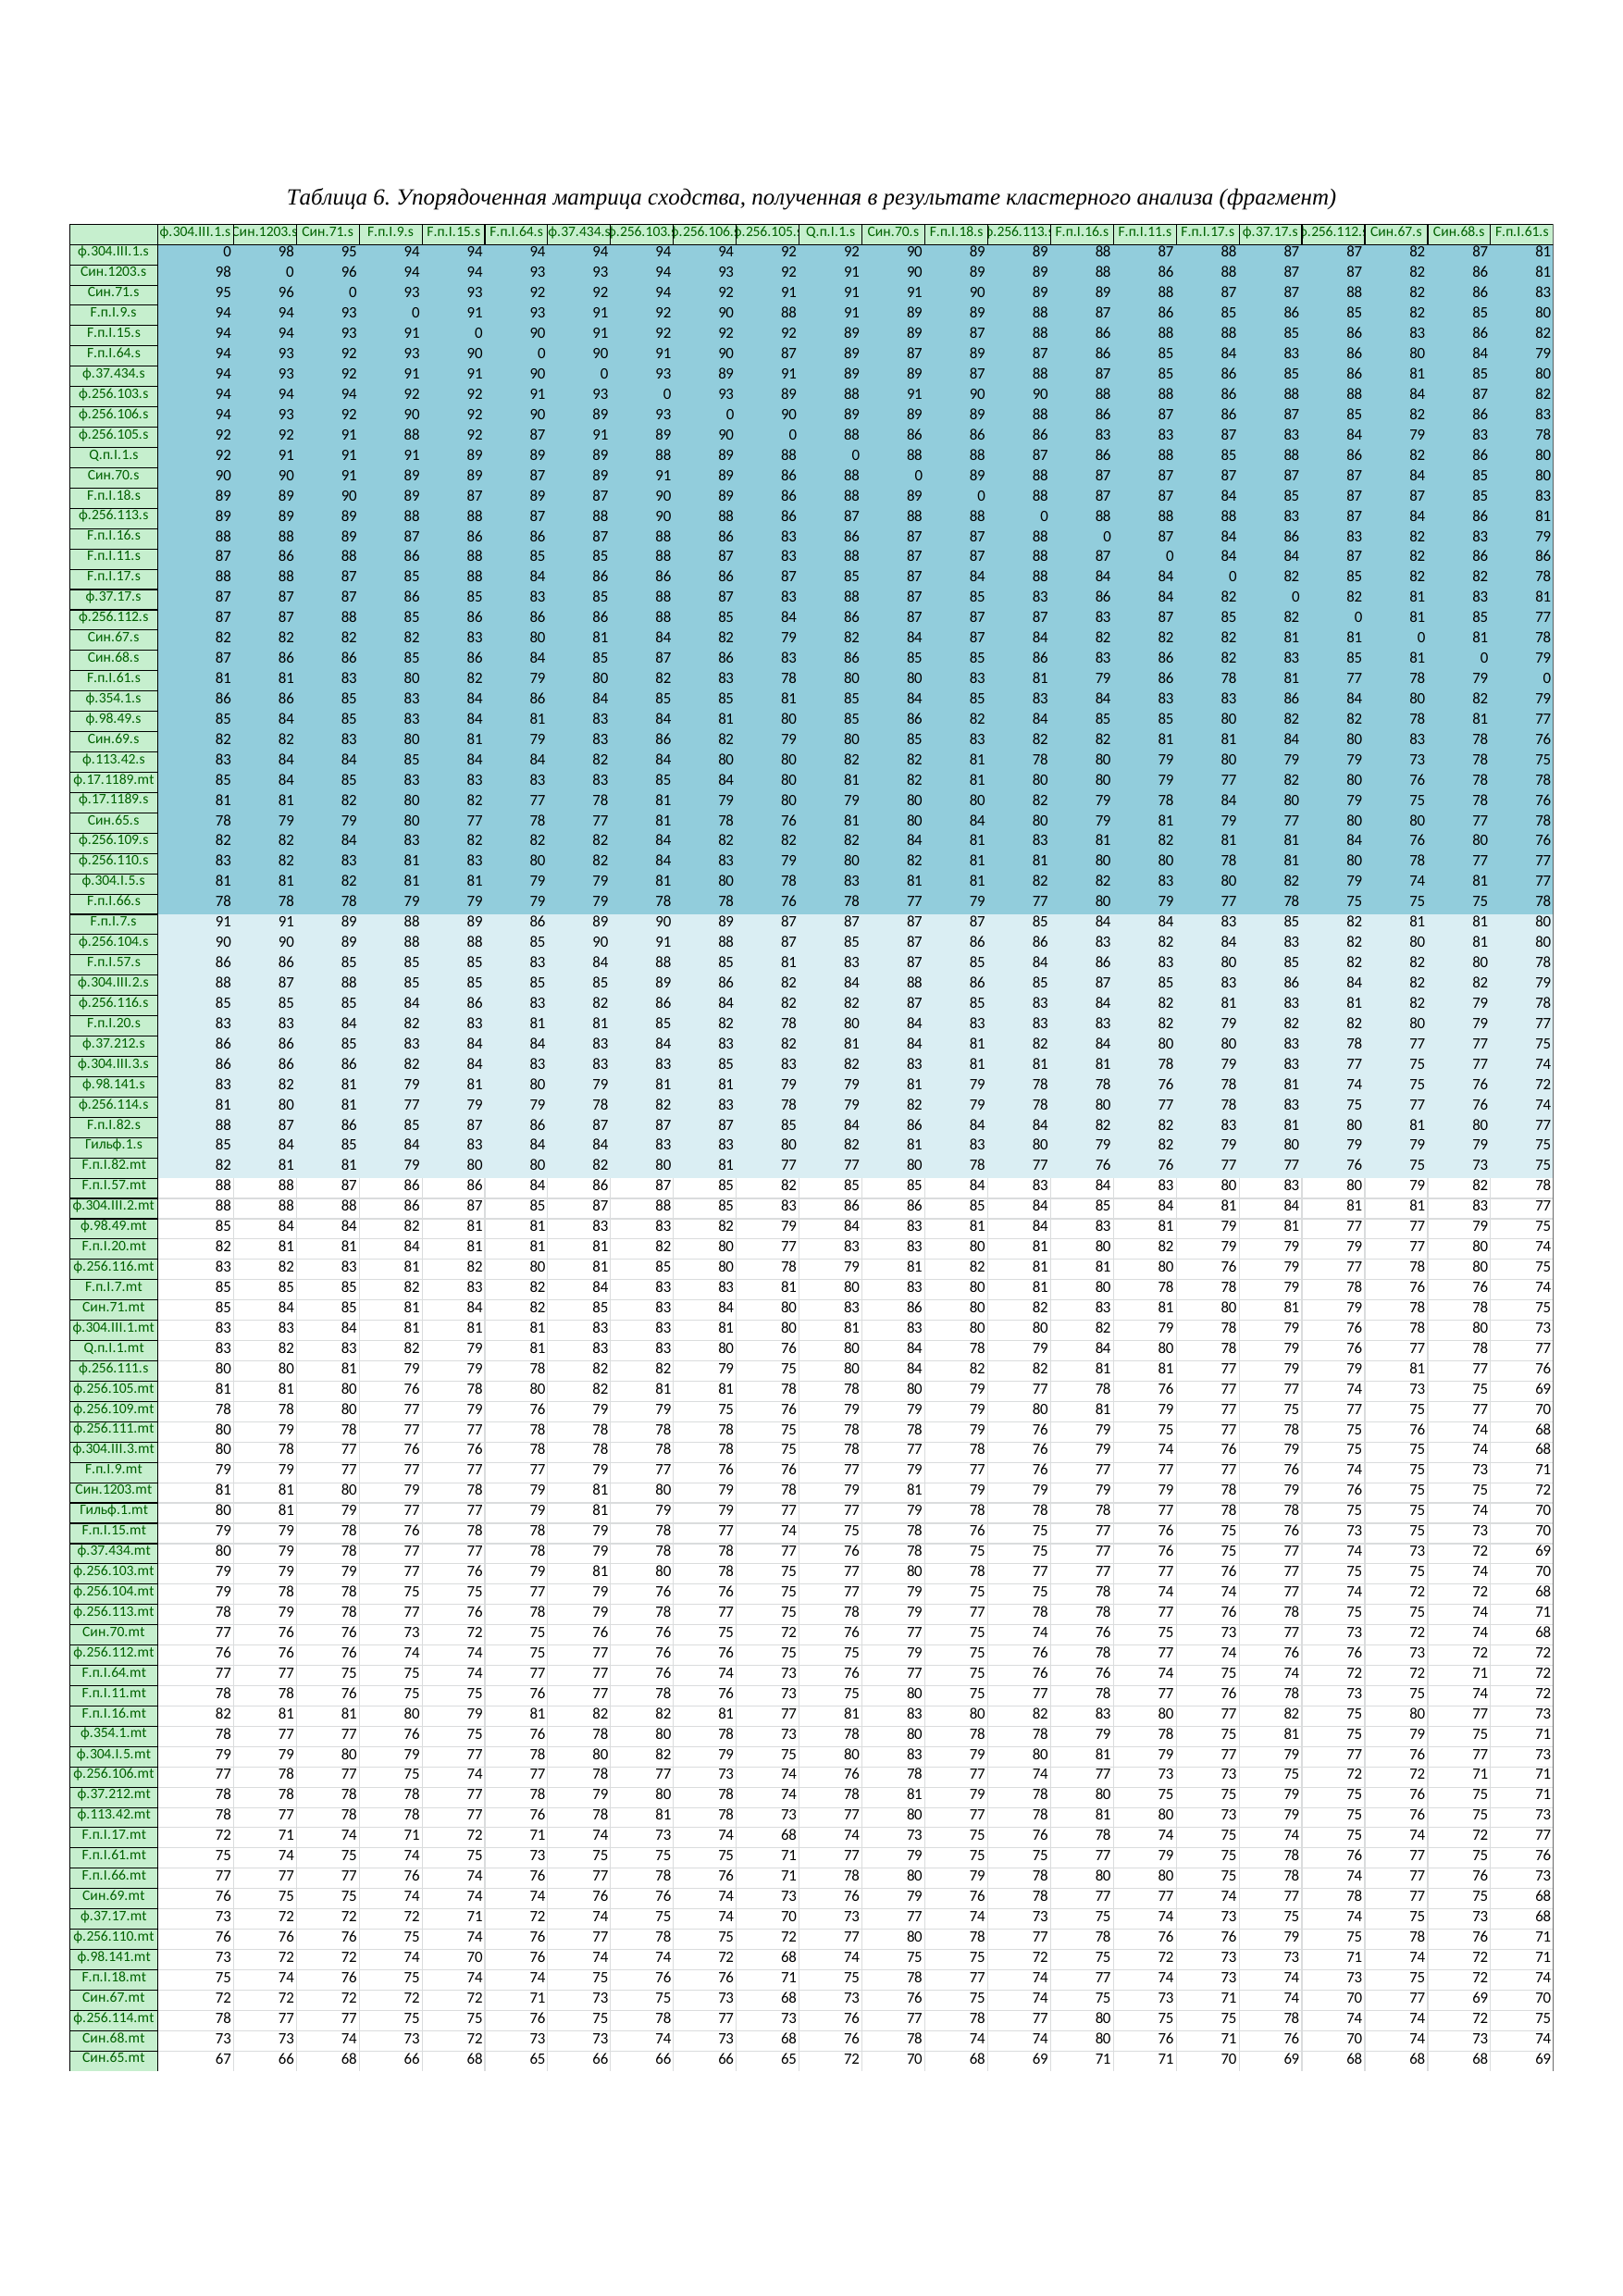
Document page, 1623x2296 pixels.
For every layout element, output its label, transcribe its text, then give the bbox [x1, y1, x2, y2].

text Таблица 6. Упорядоченная матрица сходства, полученная в результате кластерного анализа (фрагмент) [69, 183, 1554, 210]
